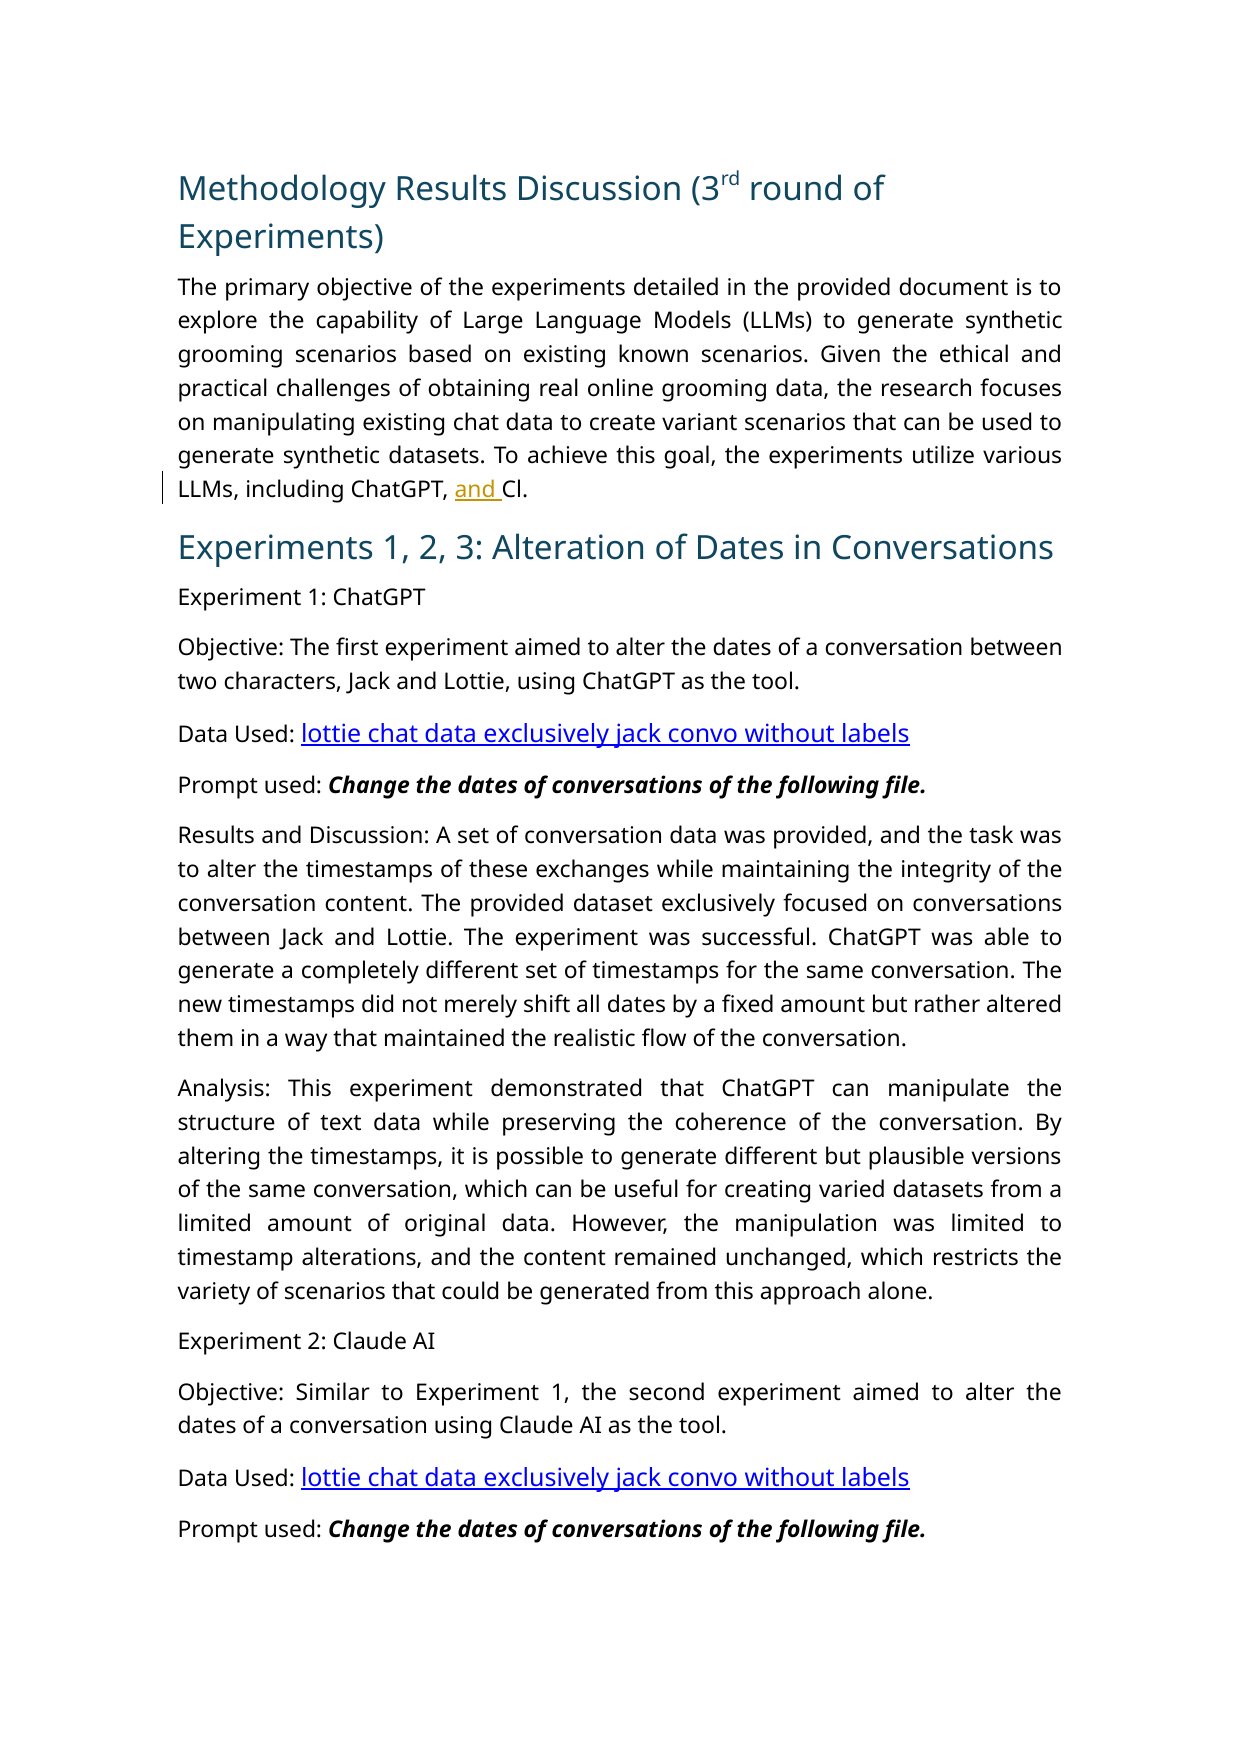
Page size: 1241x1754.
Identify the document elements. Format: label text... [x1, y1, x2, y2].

text Objective: Similar to Experiment 1, the second experiment aimed to alter the dates of a conversation using Claude AI as the tool. [177, 1375, 1063, 1440]
text Experiment 2: Claude AI [177, 1325, 1063, 1356]
text Results and Discussion: A set of conversation data was provided, and the task was to alter the timestamps of these exchanges while maintaining the integrity of the conversation content. The provided dataset exclusively focused on conversations between Jack and Lottie. The experiment was successful. ChatGPT was able to generate a completely different set of timestamps for the same conversation. The new timestamps did not merely shift all dates by a fixed amount but rather altered them in a way that maintained the realistic flow of the conversation. [177, 819, 1063, 1053]
text Objective: The first experiment aimed to alter the dates of a conversation between two characters, Jack and Lottie, using ChatGPT as the tool. [177, 631, 1063, 696]
text Experiment 1: ChatGPT [177, 581, 1063, 612]
text Analysis: This experiment demonstrated that ChatGPT can manipulate the structure of text data while preserving the coherence of the conversation. By altering the timestamps, it is possible to generate different but plausible versions of the same conversation, which can be useful for creating varied datasets from a limited amount of original data. However, the manipulation was limited to timestamp alterations, and the content remained unchanged, which restricts the variety of scenarios that could be generated from this approach alone. [177, 1072, 1063, 1306]
text Data Used: lottie chat data exclusively jack convo without labels [177, 715, 1063, 749]
text Prompt used: Change the dates of conversations of the following file. [177, 769, 1063, 800]
text Data Used: lottie chat data exclusively jack convo without labels [177, 1459, 1063, 1494]
subtitle Methodology Results Discussion (3rd round of Experiments) [177, 164, 1063, 259]
subtitle Experiments 1, 2, 3: Alteration of Dates in Conversations [177, 523, 1063, 569]
text Prompt used: Change the dates of conversations of the following file. [177, 1513, 1063, 1544]
text The primary objective of the experiments detailed in the provided document is to explore the capability of Large Language Models (LLMs) to generate synthetic grooming scenarios based on existing known scenarios. Given the ethical and practical challenges of obtaining real online grooming data, the research focuses on manipulating existing chat data to create variant scenarios that can be used to generate synthetic datasets. To achieve this goal, the experiments utilize various LLMs, including ChatGPT, Cl. [177, 271, 1063, 504]
